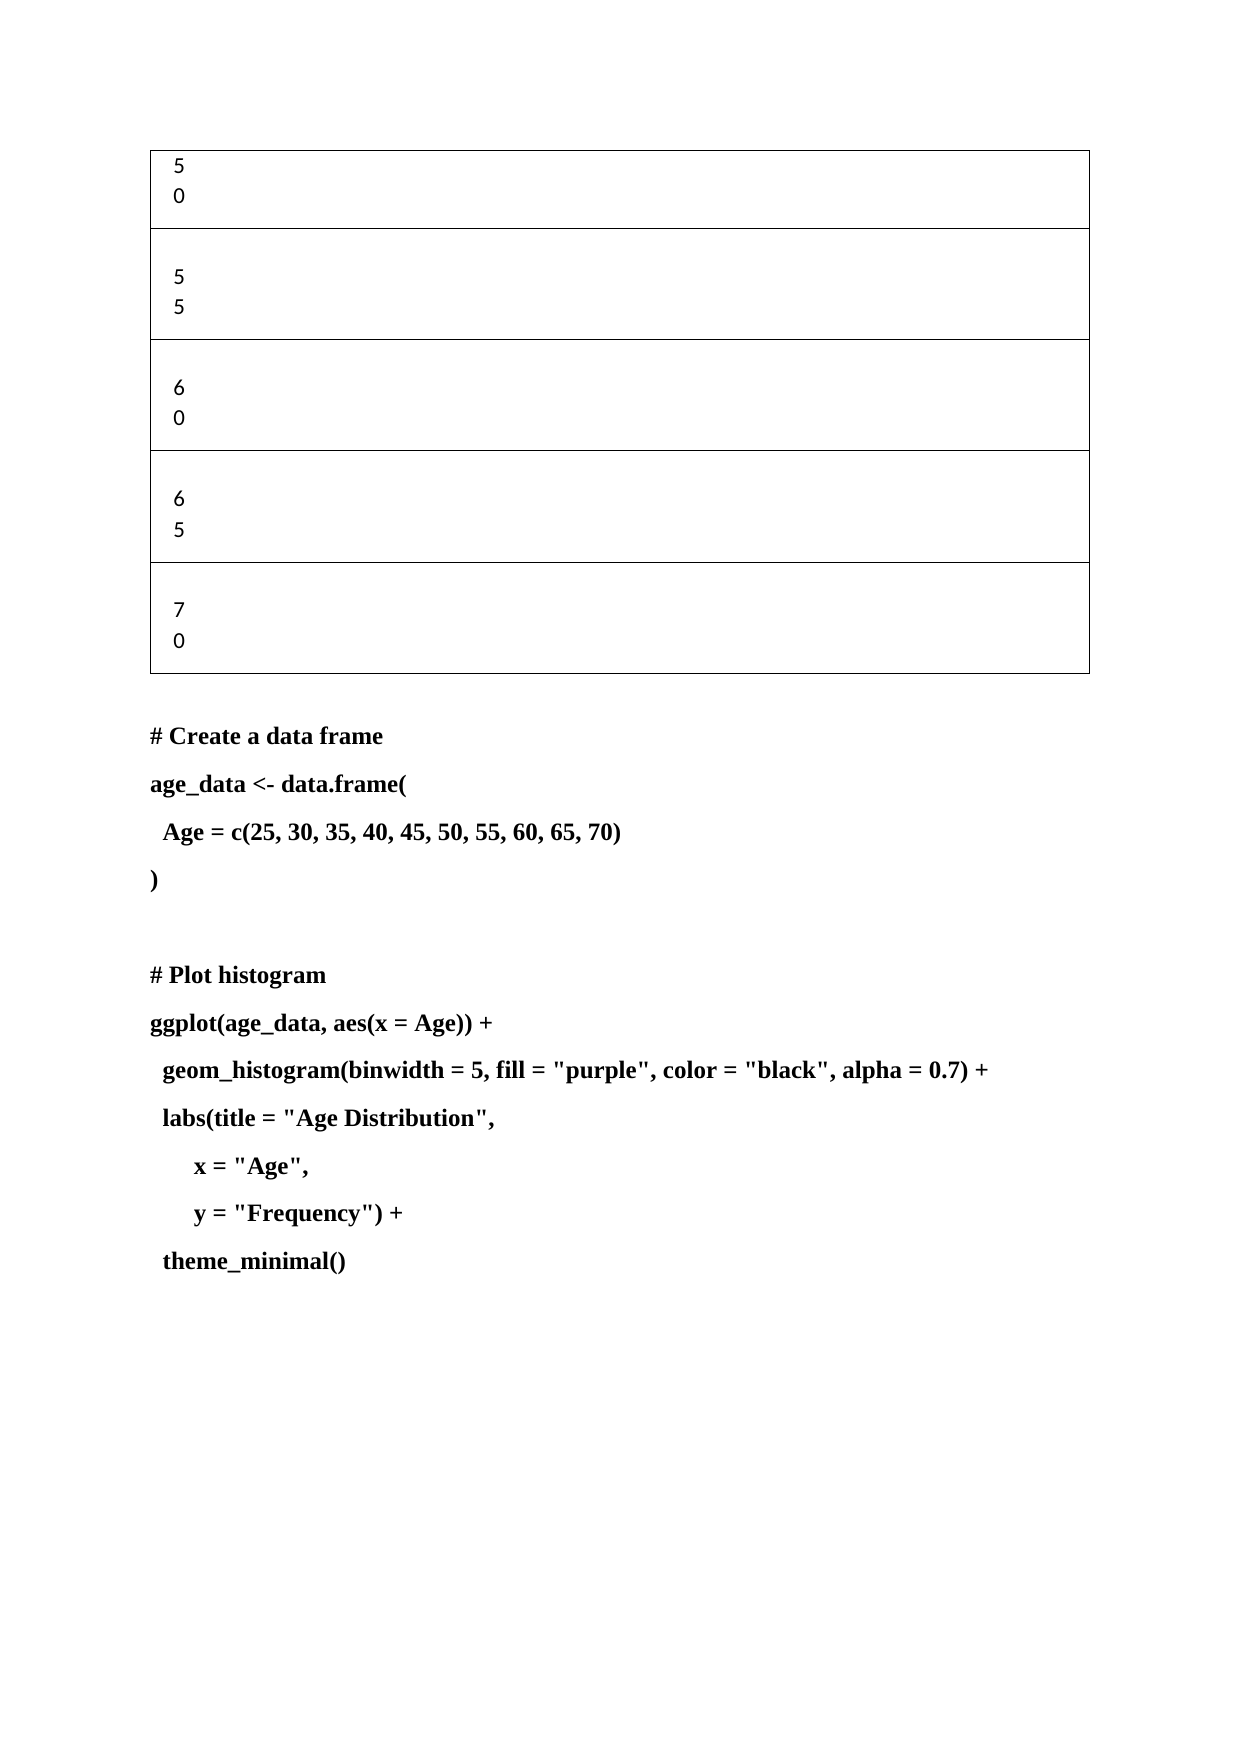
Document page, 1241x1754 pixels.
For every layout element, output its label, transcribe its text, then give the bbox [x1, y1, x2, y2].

table_cell [151, 340, 1089, 450]
table_cell [151, 563, 1089, 673]
text # Plot histogram [150, 960, 1090, 989]
text ggplot(age_data, aes(x = Age)) + [150, 1008, 1090, 1036]
text x = "Age", [150, 1151, 1090, 1179]
text Age = c(25, 30, 35, 40, 45, 50, 55, 60, 65, 70) [150, 817, 1090, 846]
text y = "Frequency") + [150, 1198, 1090, 1227]
table_cell [151, 229, 1089, 339]
table_cell [151, 451, 1089, 562]
text age_data <- data.frame( [150, 769, 1090, 798]
text theme_minimal() [150, 1246, 1090, 1275]
text # Create a data frame [150, 721, 1090, 750]
table_cell [151, 151, 1089, 228]
text ) [150, 864, 1090, 893]
text labs(title = "Age Distribution", [150, 1103, 1090, 1132]
text geom_histogram(binwidth = 5, fill = "purple", color = "black", alpha = 0.7) + [150, 1055, 1090, 1084]
